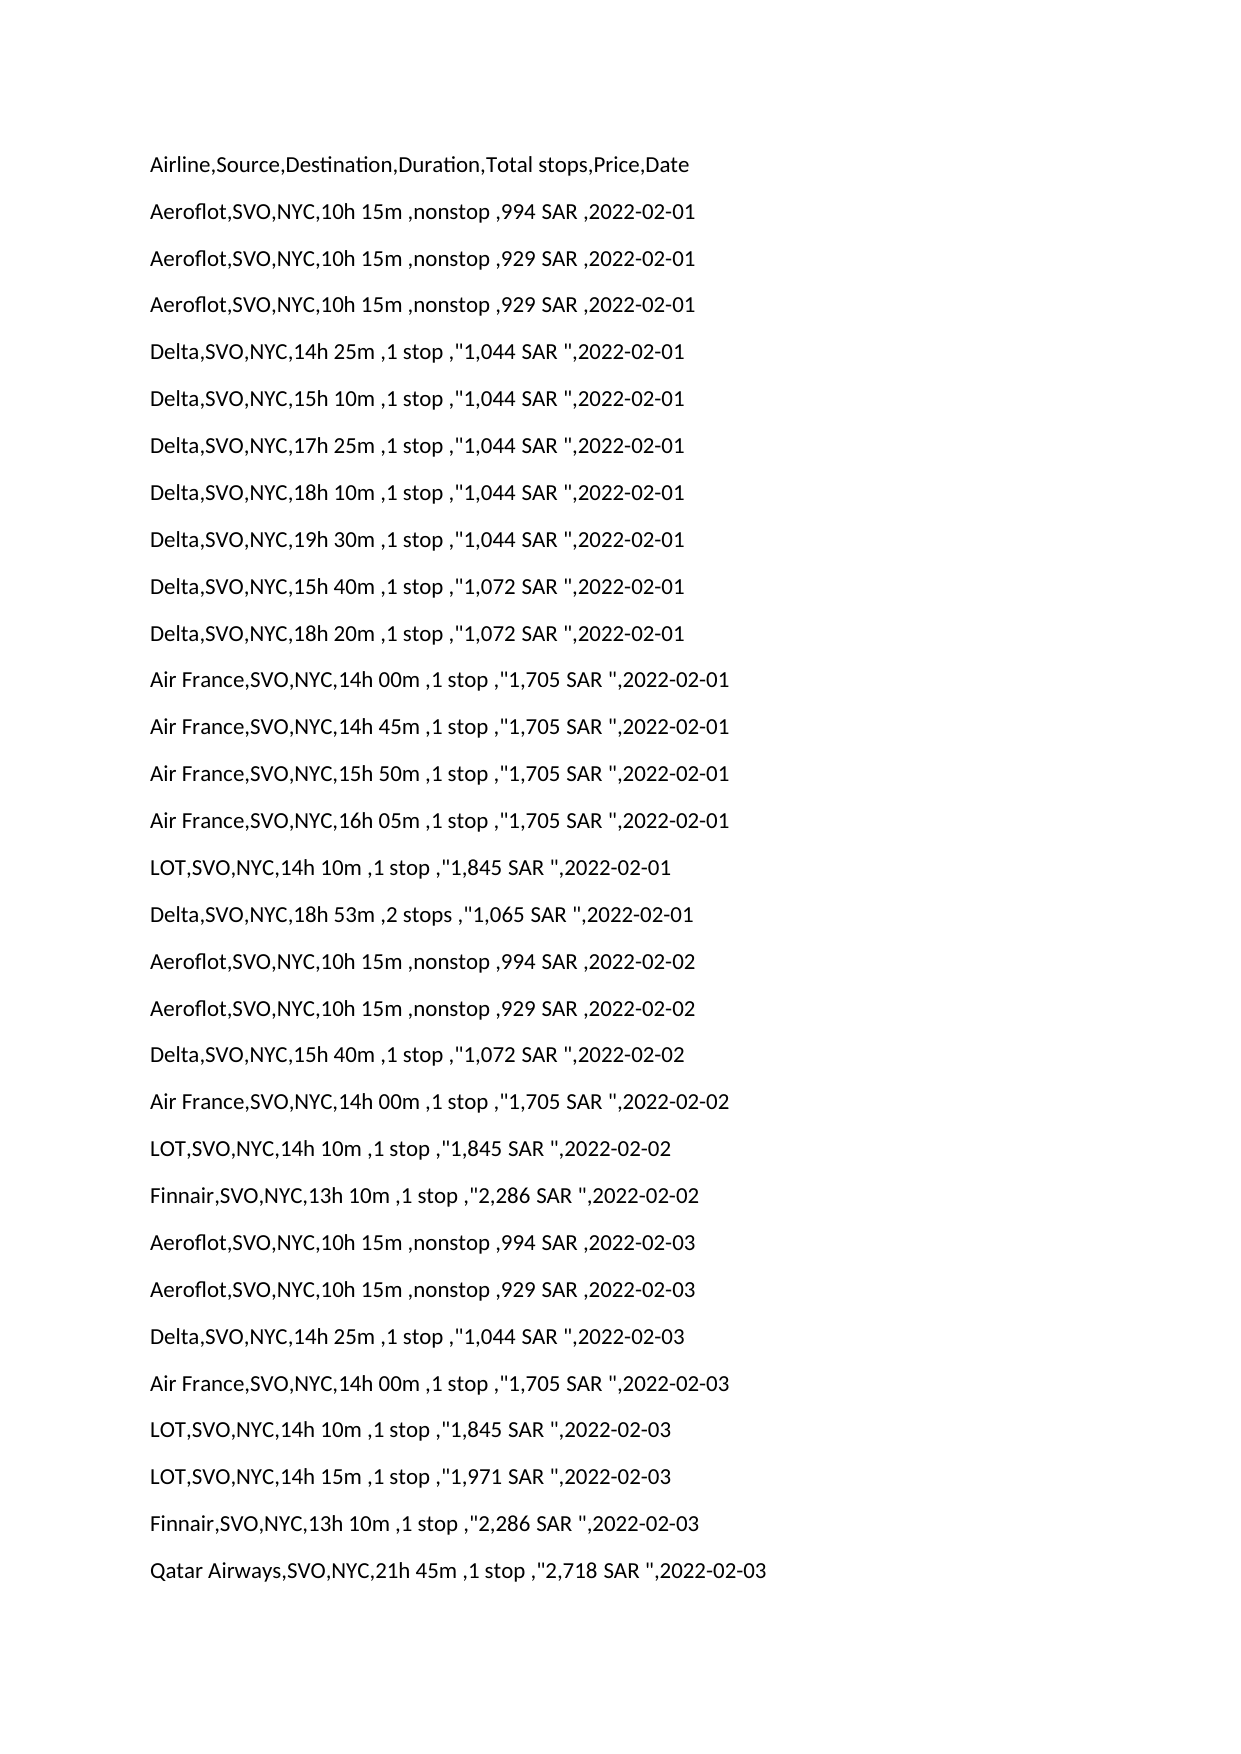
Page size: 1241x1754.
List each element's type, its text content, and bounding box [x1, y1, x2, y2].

text Air France,SVO,NYC,14h 45m ,1 stop ,"1,705 SAR ",2022-02-01 [150, 712, 1090, 741]
text Delta,SVO,NYC,14h 25m ,1 stop ,"1,044 SAR ",2022-02-03 [150, 1322, 1090, 1350]
text Aeroflot,SVO,NYC,10h 15m ,nonstop ,994 SAR ,2022-02-03 [150, 1228, 1090, 1256]
text Delta,SVO,NYC,15h 10m ,1 stop ,"1,044 SAR ",2022-02-01 [150, 384, 1090, 412]
text Finnair,SVO,NYC,13h 10m ,1 stop ,"2,286 SAR ",2022-02-02 [150, 1181, 1090, 1209]
text LOT,SVO,NYC,14h 10m ,1 stop ,"1,845 SAR ",2022-02-01 [150, 853, 1090, 881]
text Aeroflot,SVO,NYC,10h 15m ,nonstop ,929 SAR ,2022-02-01 [150, 244, 1090, 272]
text LOT,SVO,NYC,14h 10m ,1 stop ,"1,845 SAR ",2022-02-03 [150, 1416, 1090, 1444]
text Air France,SVO,NYC,14h 00m ,1 stop ,"1,705 SAR ",2022-02-02 [150, 1087, 1090, 1116]
text Air France,SVO,NYC,15h 50m ,1 stop ,"1,705 SAR ",2022-02-01 [150, 759, 1090, 787]
text Air France,SVO,NYC,14h 00m ,1 stop ,"1,705 SAR ",2022-02-03 [150, 1369, 1090, 1397]
text Qatar Airways,SVO,NYC,21h 45m ,1 stop ,"2,718 SAR ",2022-02-03 [150, 1556, 1090, 1584]
text Delta,SVO,NYC,18h 20m ,1 stop ,"1,072 SAR ",2022-02-01 [150, 619, 1090, 647]
text Air France,SVO,NYC,16h 05m ,1 stop ,"1,705 SAR ",2022-02-01 [150, 806, 1090, 834]
text Aeroflot,SVO,NYC,10h 15m ,nonstop ,929 SAR ,2022-02-01 [150, 291, 1090, 319]
text Delta,SVO,NYC,17h 25m ,1 stop ,"1,044 SAR ",2022-02-01 [150, 431, 1090, 459]
text Aeroflot,SVO,NYC,10h 15m ,nonstop ,994 SAR ,2022-02-01 [150, 197, 1090, 225]
text Delta,SVO,NYC,19h 30m ,1 stop ,"1,044 SAR ",2022-02-01 [150, 525, 1090, 553]
text Air France,SVO,NYC,14h 00m ,1 stop ,"1,705 SAR ",2022-02-01 [150, 666, 1090, 694]
text Aeroflot,SVO,NYC,10h 15m ,nonstop ,929 SAR ,2022-02-03 [150, 1275, 1090, 1303]
text Finnair,SVO,NYC,13h 10m ,1 stop ,"2,286 SAR ",2022-02-03 [150, 1509, 1090, 1537]
text Airline,Source,Destination,Duration,Total stops,Price,Date [150, 150, 1090, 178]
text LOT,SVO,NYC,14h 15m ,1 stop ,"1,971 SAR ",2022-02-03 [150, 1462, 1090, 1491]
text Delta,SVO,NYC,14h 25m ,1 stop ,"1,044 SAR ",2022-02-01 [150, 337, 1090, 366]
text LOT,SVO,NYC,14h 10m ,1 stop ,"1,845 SAR ",2022-02-02 [150, 1134, 1090, 1162]
text Delta,SVO,NYC,18h 10m ,1 stop ,"1,044 SAR ",2022-02-01 [150, 478, 1090, 506]
text Aeroflot,SVO,NYC,10h 15m ,nonstop ,994 SAR ,2022-02-02 [150, 947, 1090, 975]
text Delta,SVO,NYC,15h 40m ,1 stop ,"1,072 SAR ",2022-02-01 [150, 572, 1090, 600]
text Aeroflot,SVO,NYC,10h 15m ,nonstop ,929 SAR ,2022-02-02 [150, 994, 1090, 1022]
text Delta,SVO,NYC,18h 53m ,2 stops ,"1,065 SAR ",2022-02-01 [150, 900, 1090, 928]
text Delta,SVO,NYC,15h 40m ,1 stop ,"1,072 SAR ",2022-02-02 [150, 1041, 1090, 1069]
